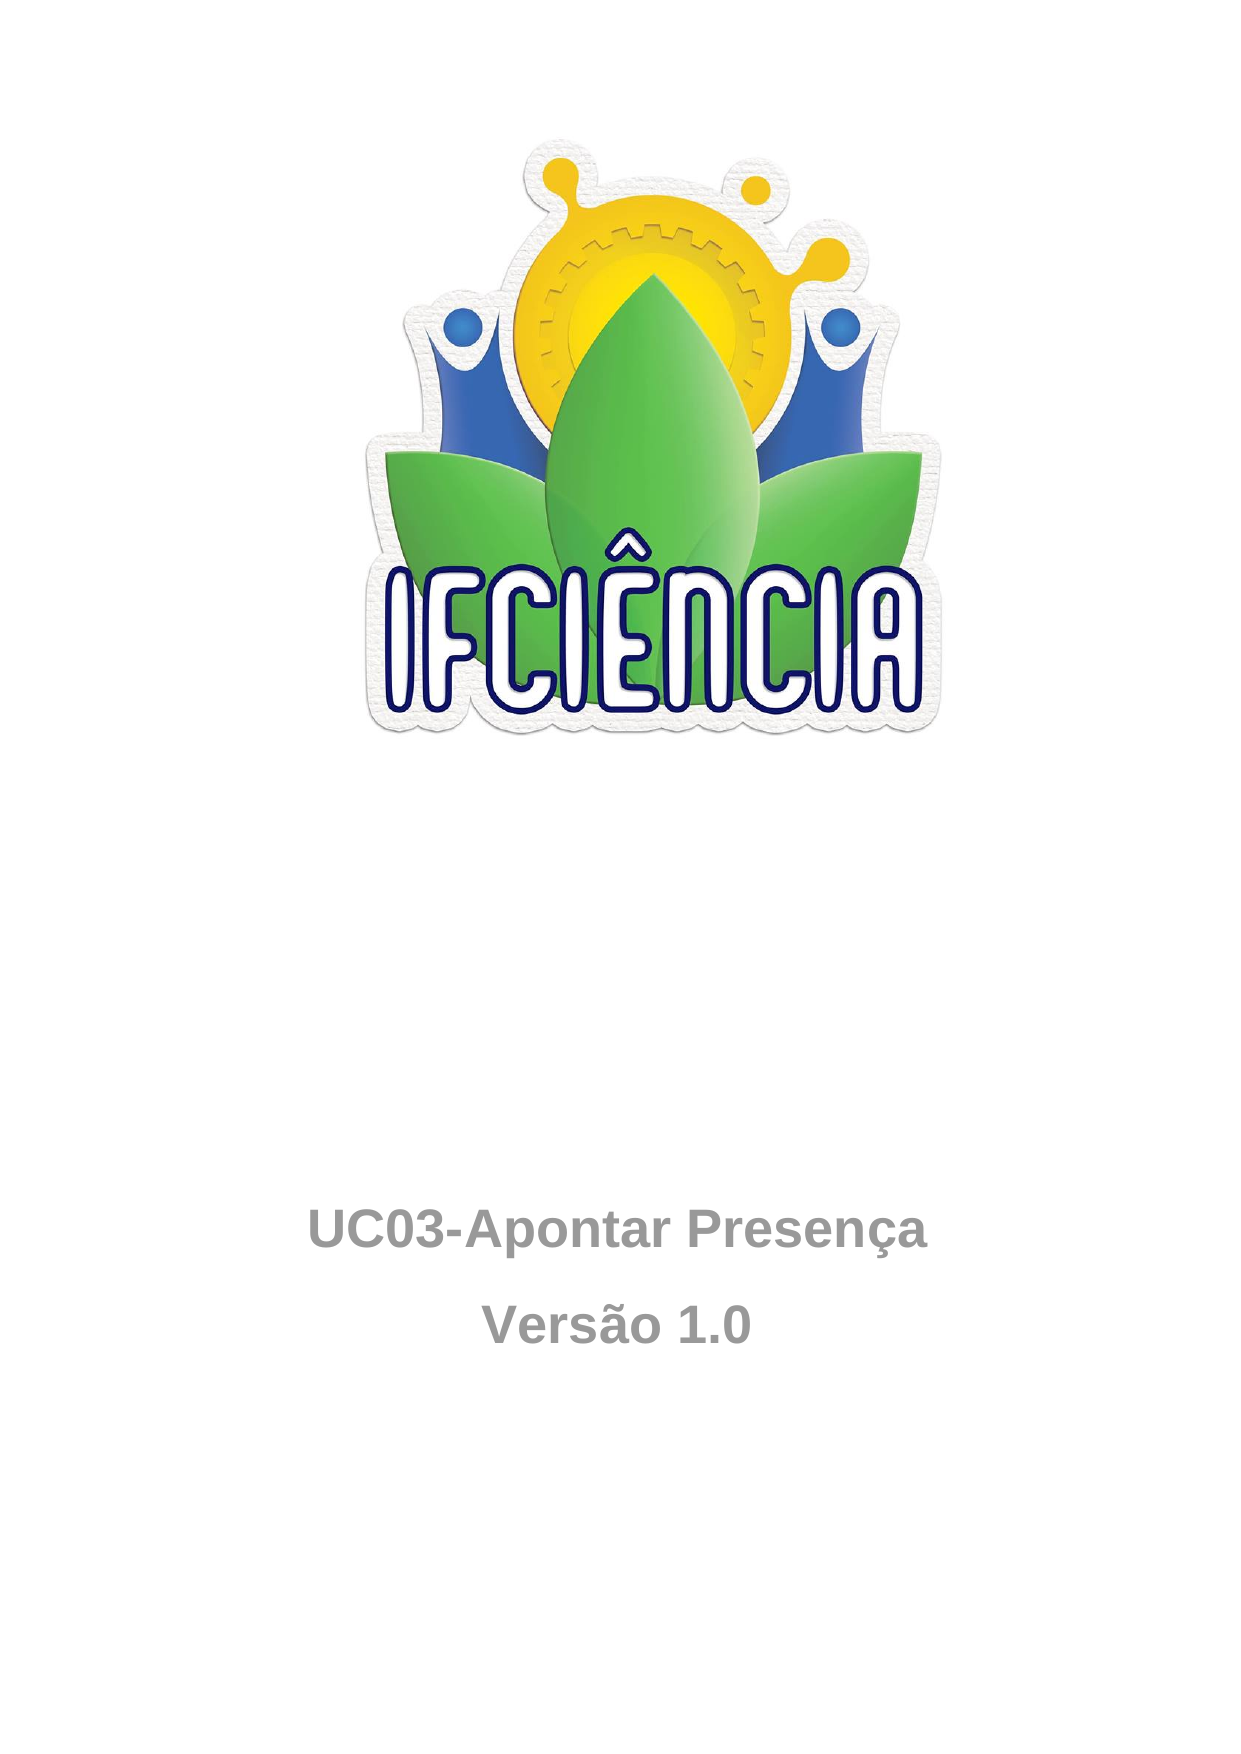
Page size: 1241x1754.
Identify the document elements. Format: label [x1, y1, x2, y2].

picture [295, 88, 1005, 798]
